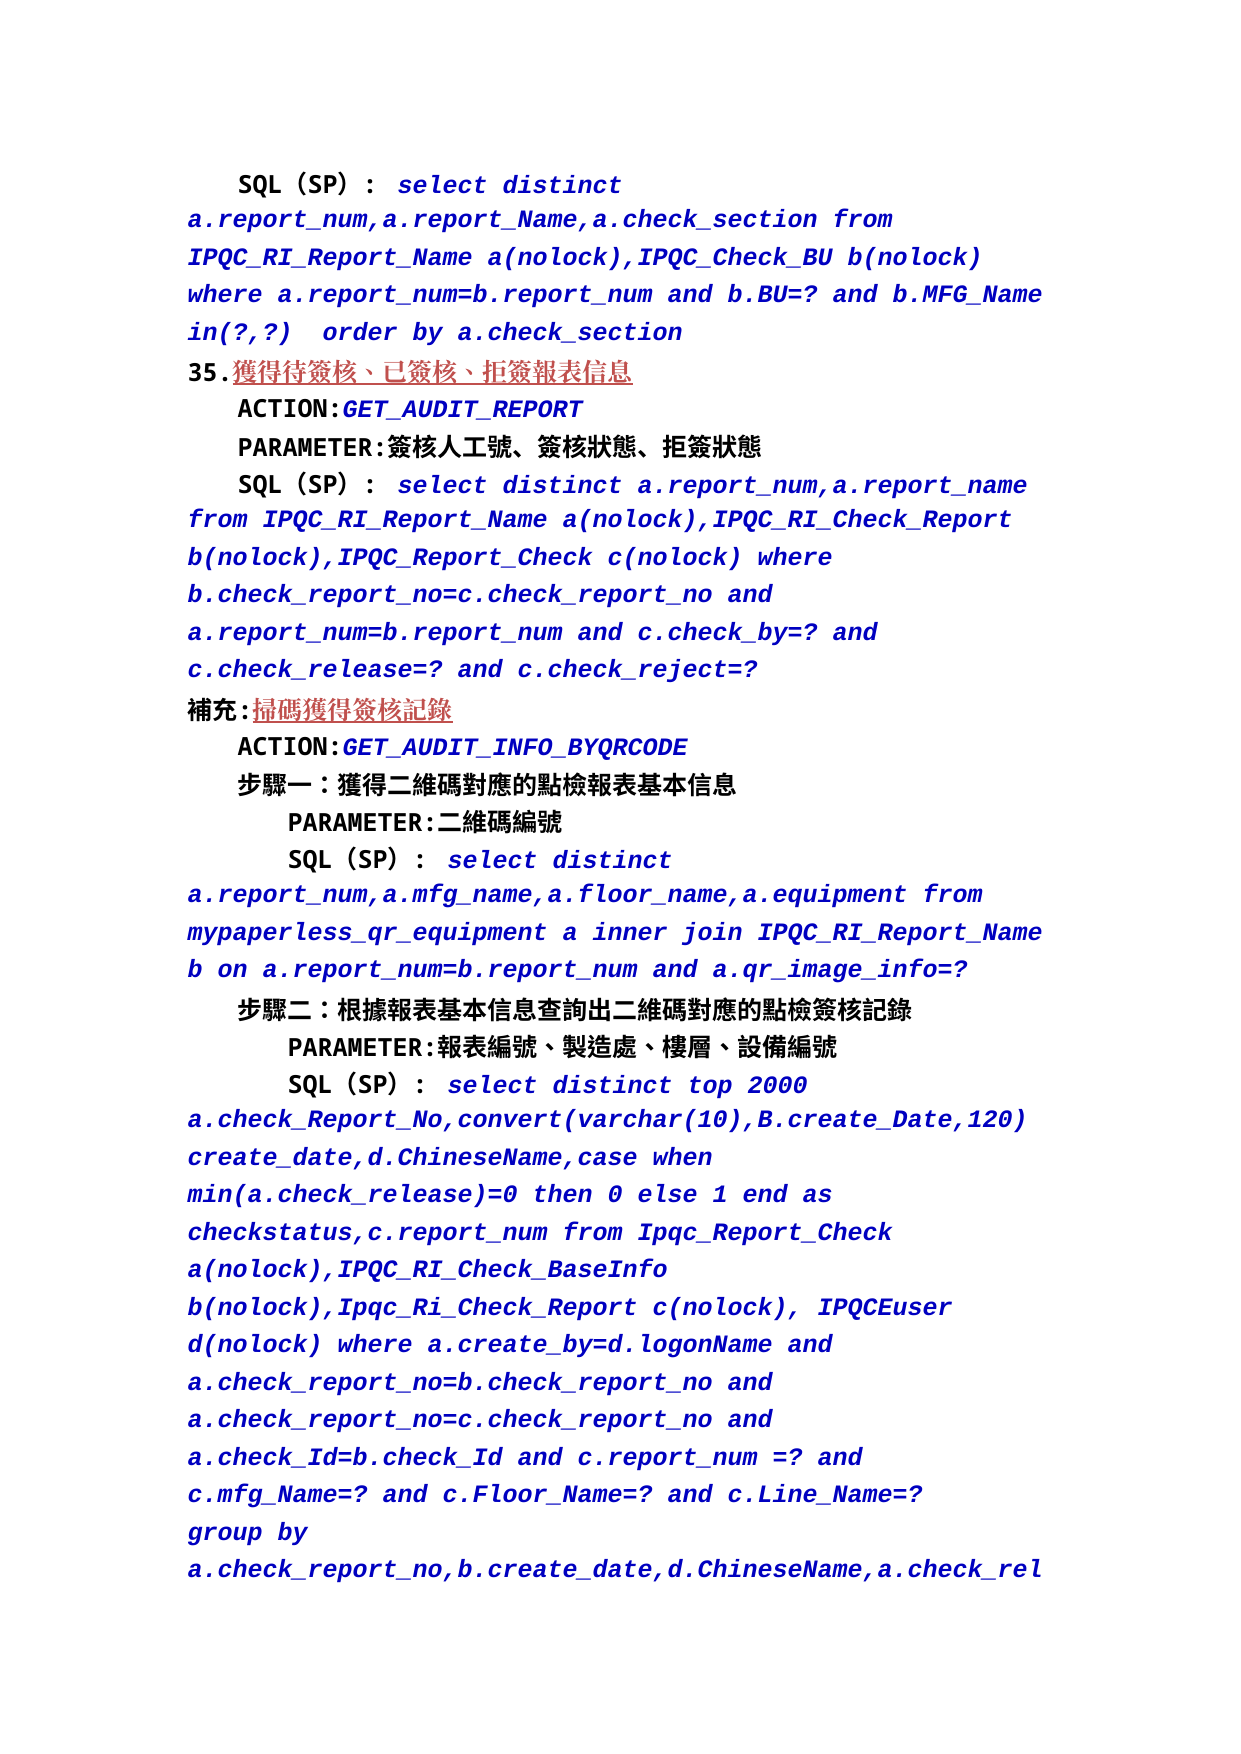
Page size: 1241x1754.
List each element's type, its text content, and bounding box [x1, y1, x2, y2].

text PARAMETER:簽核人工號、簽核狀態、拒簽狀態 [187, 427, 1053, 464]
text SQL（SP）: select distinct top 2000 a.check_Report_No,convert(varchar(10),B.create_Date,120) create_date,d.ChineseName,case when min(a.check_release)=0 then 0 else 1 end as checkstatus,c.report_num from Ipqc_Report_Check a(nolock),IPQC_RI_Check_BaseInfo b(nolock),Ipqc_Ri_Check_Report c(nolock), IPQCEuser d(nolock) where a.create_by=d.logonName and a.check_report_no=b.check_report_no and a.check_report_no=c.check_report_no and a.check_Id=b.check_Id and c.report_num =? and c.mfg_Name=? and c.Floor_Name=? and c.Line_Name=? [187, 1064, 1053, 1514]
text ACTION:GET_AUDIT_REPORT [187, 389, 1053, 427]
text 補充:掃碼獲得簽核記錄 [187, 689, 1053, 727]
text SQL（SP）: select distinct a.report_num,a.report_name from IPQC_RI_Report_Name a(nolock),IPQC_RI_Check_Report b(nolock),IPQC_Report_Check c(nolock) where b.check_report_no=c.check_report_no and a.report_num=b.report_num and c.check_by=? and c.check_release=? and c.check_reject=? [187, 464, 1053, 689]
text PARAMETER:報表編號、製造處、樓層、設備編號 [237, 1027, 1053, 1064]
text 步驟二：根據報表基本信息查詢出二維碼對應的點檢簽核記錄 [187, 989, 1053, 1027]
text 35.獲得待簽核、已簽核、拒簽報表信息 [187, 352, 1053, 389]
text 步驟一：獲得二維碼對應的點檢報表基本信息 [187, 764, 1053, 802]
text ACTION:GET_AUDIT_INFO_BYQRCODE [187, 727, 1053, 764]
text SQL（SP）: select distinct a.report_num,a.report_Name,a.check_section from IPQC_RI_Report_Name a(nolock),IPQC_Check_BU b(nolock) where a.report_num=b.report_num and b.BU=? and b.MFG_Name in(?,?) order by a.check_section [187, 164, 1053, 352]
text PARAMETER:二維碼編號 [237, 802, 1053, 839]
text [187, 1514, 1053, 1589]
text SQL（SP）: select distinct a.report_num,a.mfg_name,a.floor_name,a.equipment from mypaperless_qr_equipment a inner join IPQC_RI_Report_Name b on a.report_num=b.report_num and a.qr_image_info=? [187, 839, 1053, 989]
